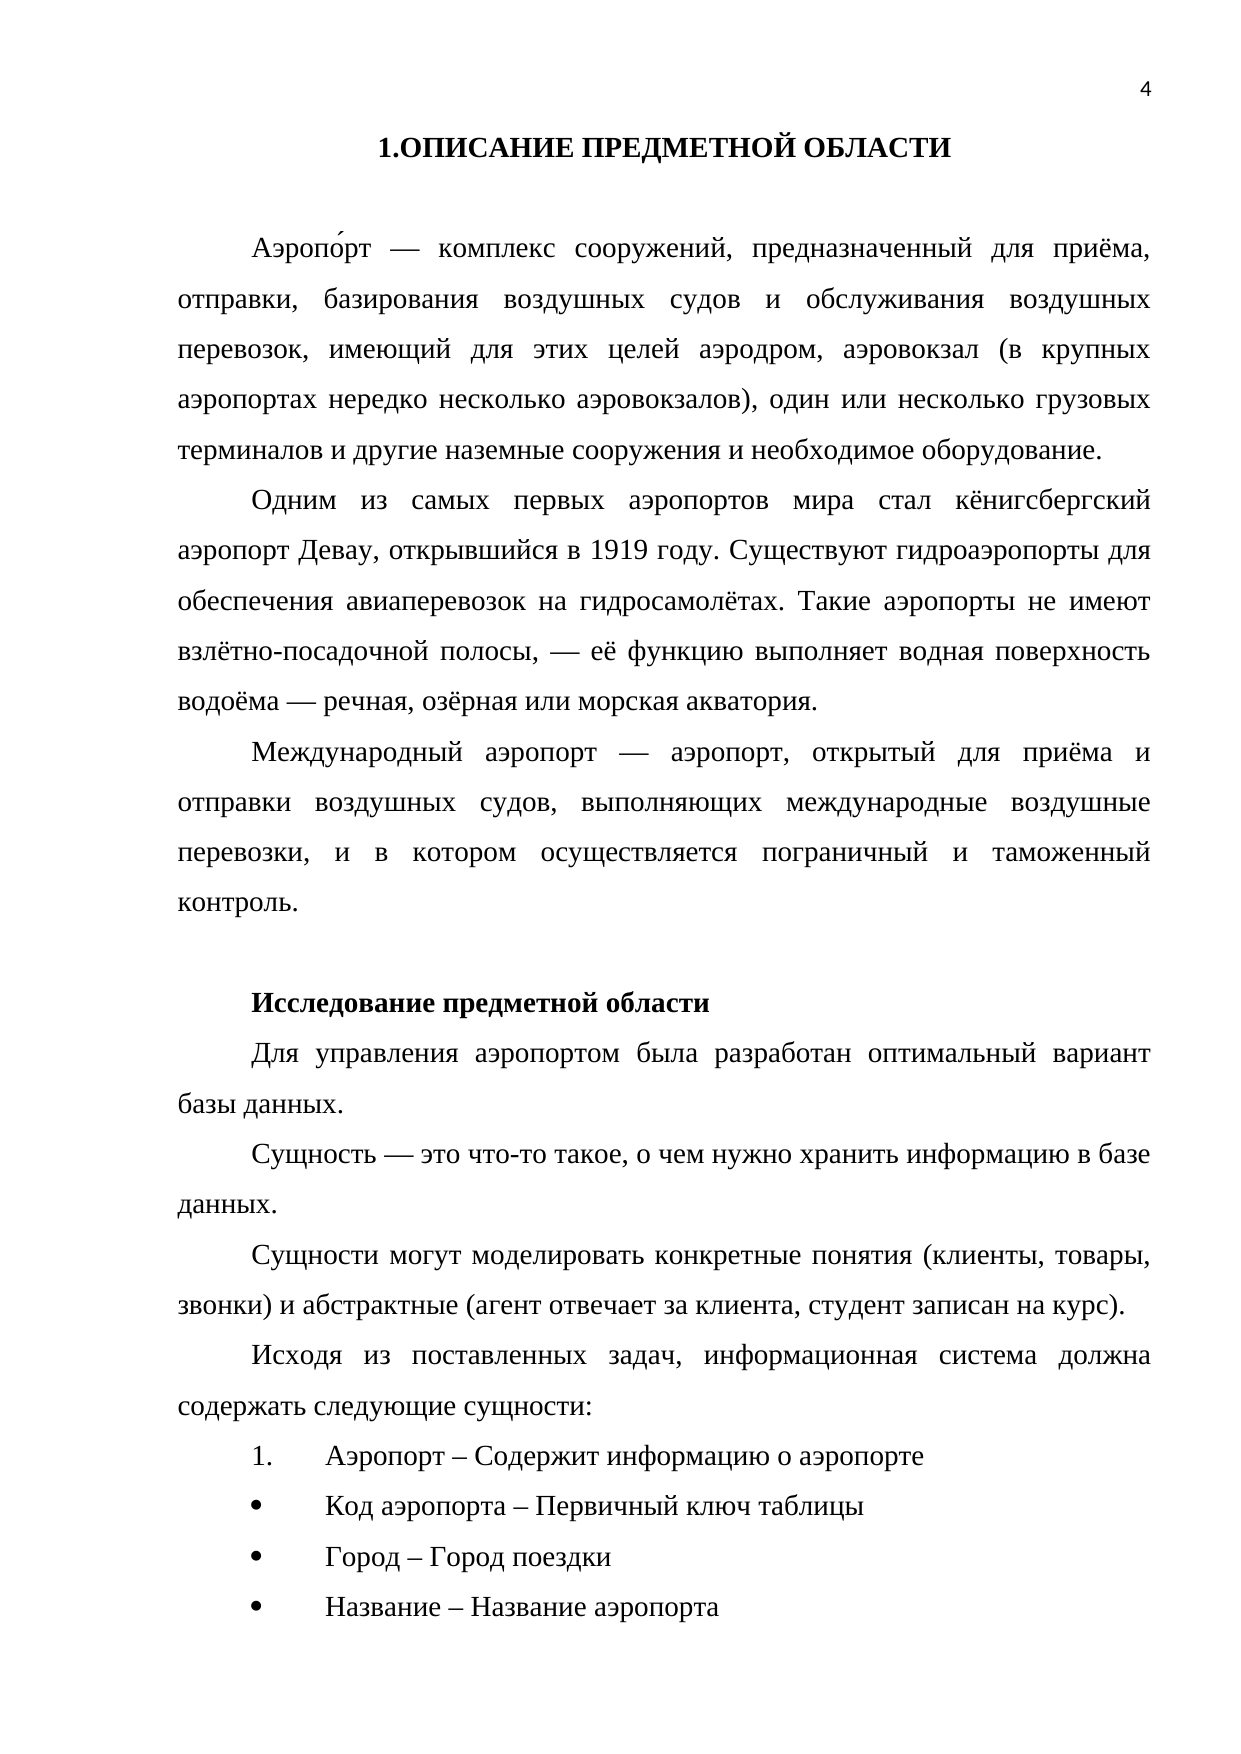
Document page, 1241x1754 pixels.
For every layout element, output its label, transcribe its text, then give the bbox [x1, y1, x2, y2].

list Аэропорт – Содержит информацию о аэропорте [177, 1438, 1152, 1472]
list Код аэропорта – Первичный ключ таблицы [177, 1488, 1152, 1522]
text Исследование предметной области [177, 985, 1152, 1019]
list Название – Название аэропорта [177, 1589, 1152, 1623]
text Исходя из поставленных задач, информационная система должна содержать следующие сущности: [177, 1337, 1152, 1421]
text Одним из самых первых аэропортов мира стал кёнигсбергский аэропорт Девау, открывшийся в 1919 году. Существуют гидроаэропорты для обеспечения авиаперевозок на гидросамолётах. Такие аэропорты не имеют взлётно-посадочной полосы, — её функцию выполняет водная поверхность водоёма — речная, озёрная или морская акватория. [177, 482, 1152, 717]
list Город – Город поездки [177, 1539, 1152, 1572]
text Международный аэропорт — аэропорт, открытый для приёма и отправки воздушных судов, выполняющих международные воздушные перевозки, и в котором осуществляется пограничный и таможенный контроль. [177, 734, 1152, 918]
text Сущности могут моделировать конкретные понятия (клиенты, товары, звонки) и абстрактные (агент отвечает за клиента, студент записан на курс). [177, 1237, 1152, 1321]
text Сущность — это что-то такое, о чем нужно хранить информацию в базе данных. [177, 1136, 1152, 1220]
list 1.ОПИСАНИЕ ПРЕДМЕТНОЙ ОБЛАСТИ [177, 130, 1152, 163]
text Для управления аэропортом была разработан оптимальный вариант базы данных. [177, 1036, 1152, 1119]
text Аэропо́рт — комплекс сооружений, предназначенный для приёма, отправки, базирования воздушных судов и обслуживания воздушных перевозок, имеющий для этих целей аэродром, аэровокзал (в крупных аэропортах нередко несколько аэровокзалов), один или несколько грузовых терминалов и другие наземные сооружения и необходимое оборудование. [177, 231, 1152, 465]
